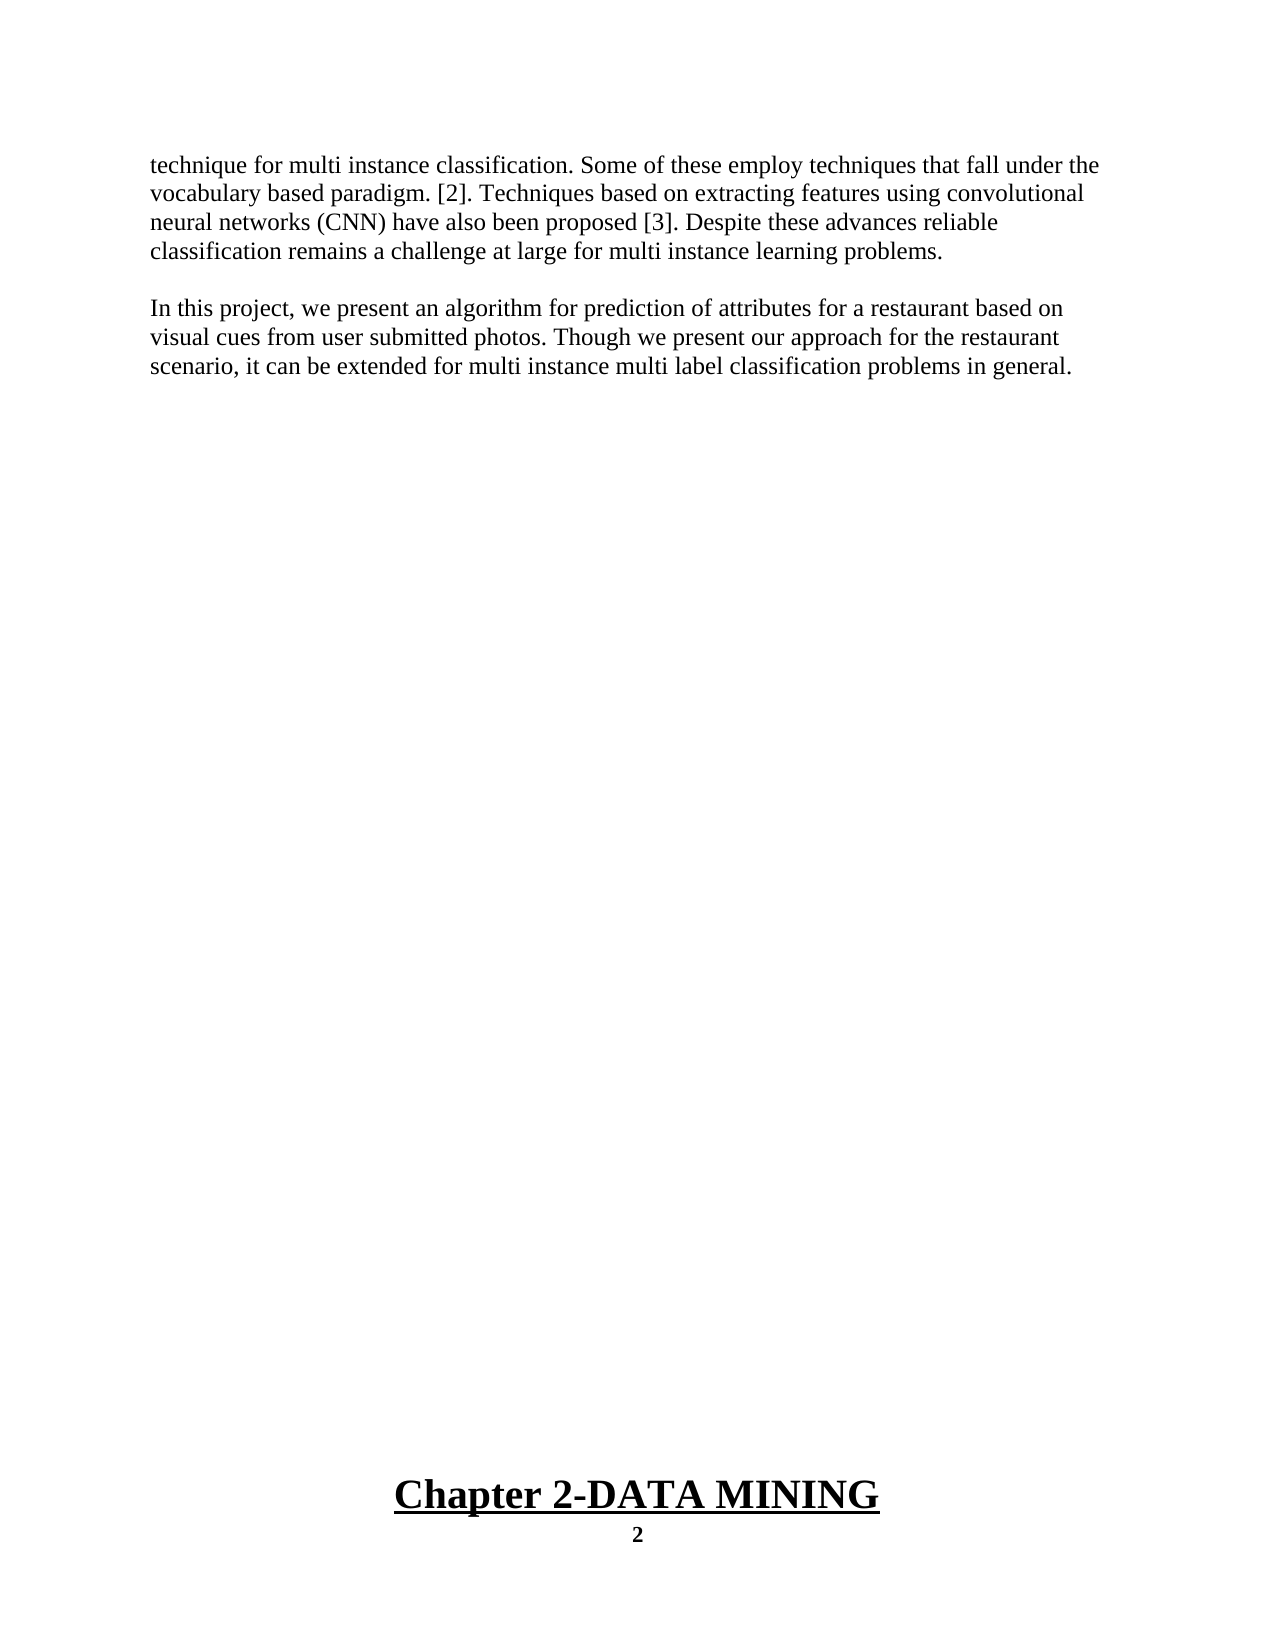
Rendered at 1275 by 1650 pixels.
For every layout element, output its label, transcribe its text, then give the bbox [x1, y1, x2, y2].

text In this project, we present an algorithm for prediction of attributes for a restaurant based on visual cues from user submitted photos. Though we present our approach for the restaurant scenario, it can be extended for multi instance multi label classification problems in general. [150, 293, 1125, 380]
text Chapter 2-DATA MINING [394, 1470, 1125, 1518]
